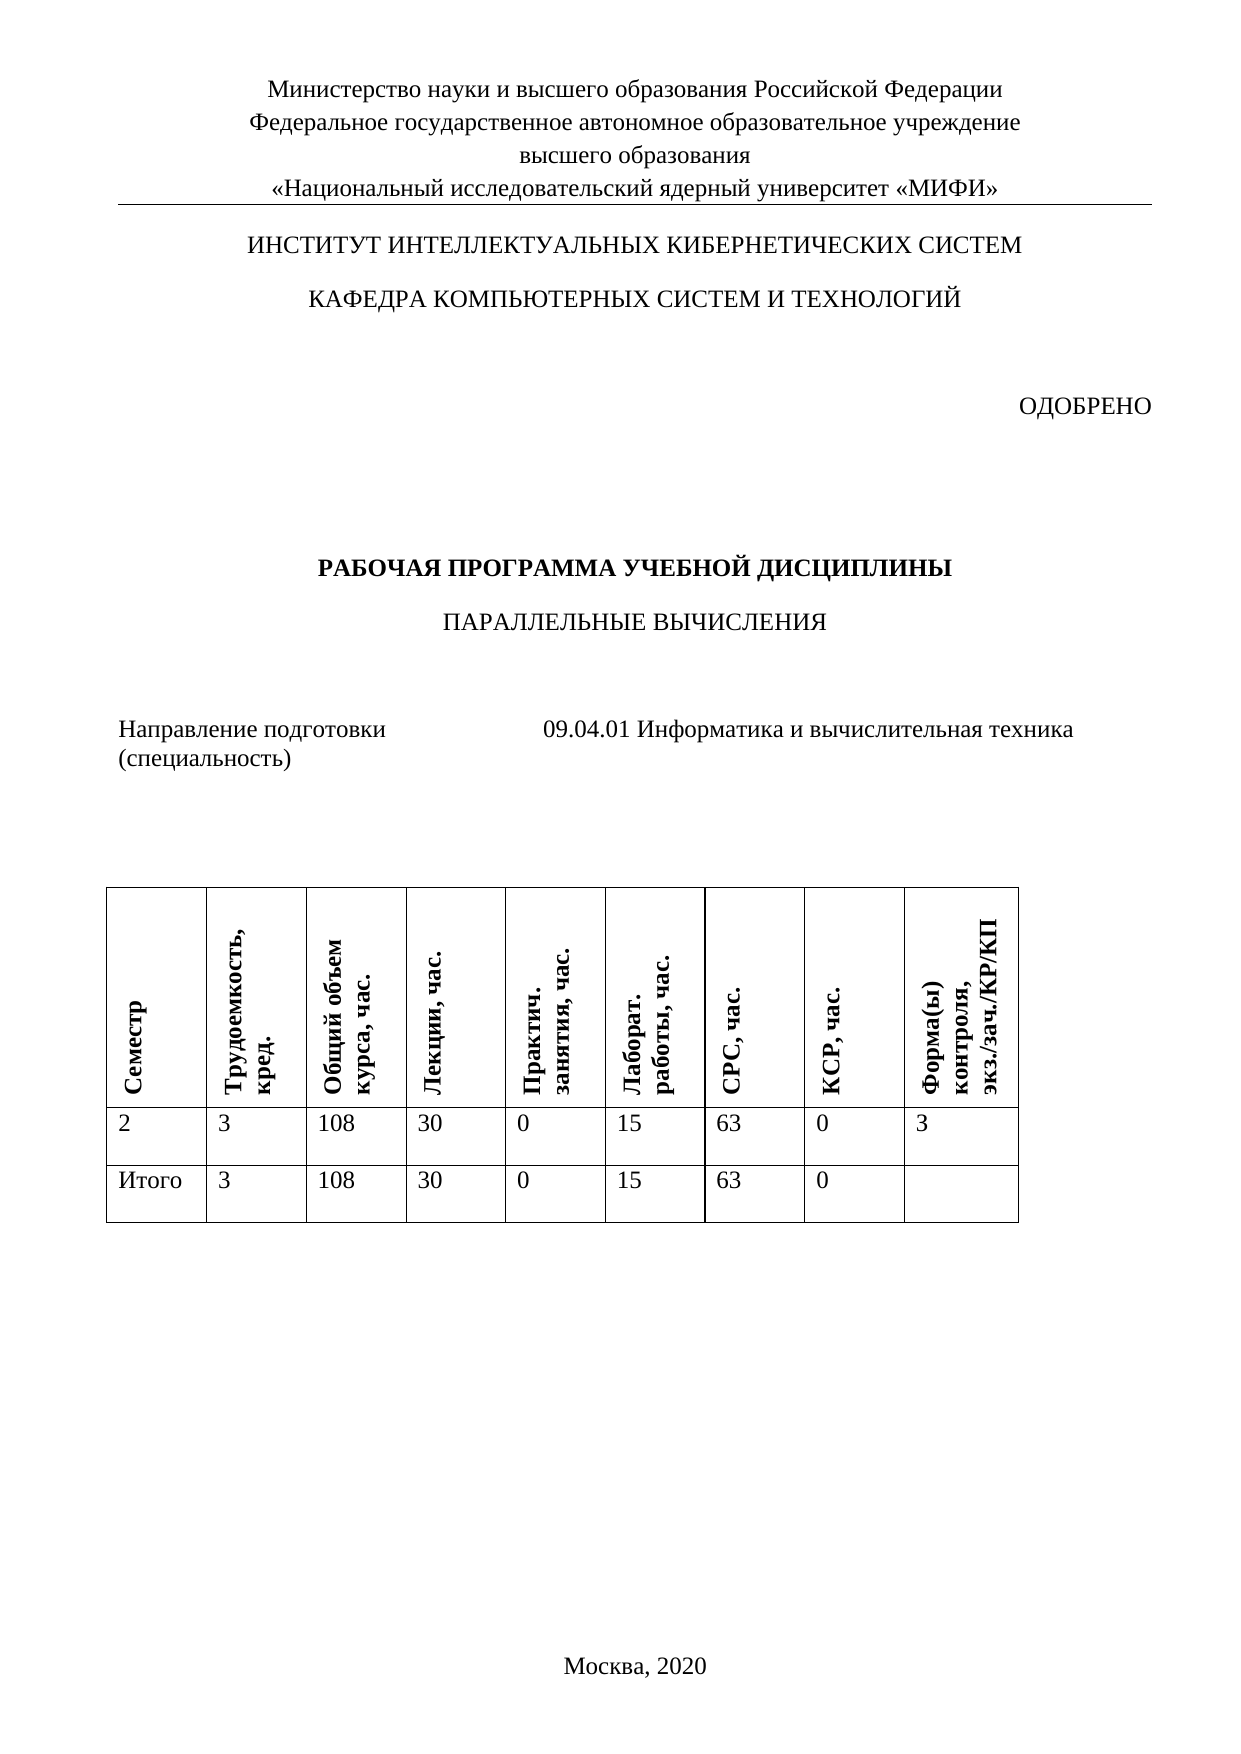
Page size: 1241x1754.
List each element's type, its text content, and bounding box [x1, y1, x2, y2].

table_header Форма(ы) контроля, экз./зач./КР/КП [905, 888, 1018, 1107]
table_cell 3 [207, 1166, 306, 1222]
table_header Лаборат. работы, час. [606, 888, 704, 1107]
table_cell 30 [407, 1166, 505, 1222]
table_cell 63 [706, 1108, 804, 1164]
table_cell З [905, 1108, 1018, 1164]
table_cell 108 [307, 1166, 406, 1222]
text ПАРАЛЛЕЛЬНЫЕ ВЫЧИСЛЕНИЯ [118, 607, 1152, 636]
table_header СРС, час. [706, 888, 804, 1107]
table_cell 3 [207, 1108, 306, 1164]
table_cell 0 [506, 1166, 605, 1222]
table_cell Итого [107, 1166, 206, 1222]
text РАБОЧАЯ ПРОГРАММА УЧЕБНОЙ ДИСЦИПЛИНЫ [118, 553, 1152, 582]
table_cell [905, 1166, 1018, 1222]
table_header КСР, час. [805, 888, 904, 1107]
table_cell 2 [107, 1108, 206, 1164]
table_header 09.04.01 Информатика и вычислительная техника [532, 715, 1104, 833]
table_header Общий объем курса, час. [307, 888, 406, 1107]
table_cell 15 [606, 1108, 704, 1164]
text ОДОБРЕНО [118, 391, 1152, 420]
table_cell 108 [307, 1108, 406, 1164]
table_cell 0 [506, 1108, 605, 1164]
table_cell 63 [706, 1166, 804, 1222]
text КАФЕДРА КОМПЬЮТЕРНЫХ СИСТЕМ И ТЕХНОЛОГИЙ [118, 284, 1152, 312]
table_cell 15 [606, 1166, 704, 1222]
table_header Трудоемкость, кред. [207, 888, 306, 1107]
table_cell 0 [805, 1108, 904, 1164]
table_cell 0 [805, 1166, 904, 1222]
table_header Практич. занятия, час. [506, 888, 605, 1107]
table_header Семестр [107, 888, 206, 1107]
table_cell 30 [407, 1108, 505, 1164]
table_header Направление подготовки (специальность) [107, 715, 532, 833]
table_header Лекции, час. [407, 888, 505, 1107]
text ИНСТИТУТ ИНТЕЛЛЕКТУАЛЬНЫХ КИБЕРНЕТИЧЕСКИХ СИСТЕМ [118, 230, 1152, 259]
